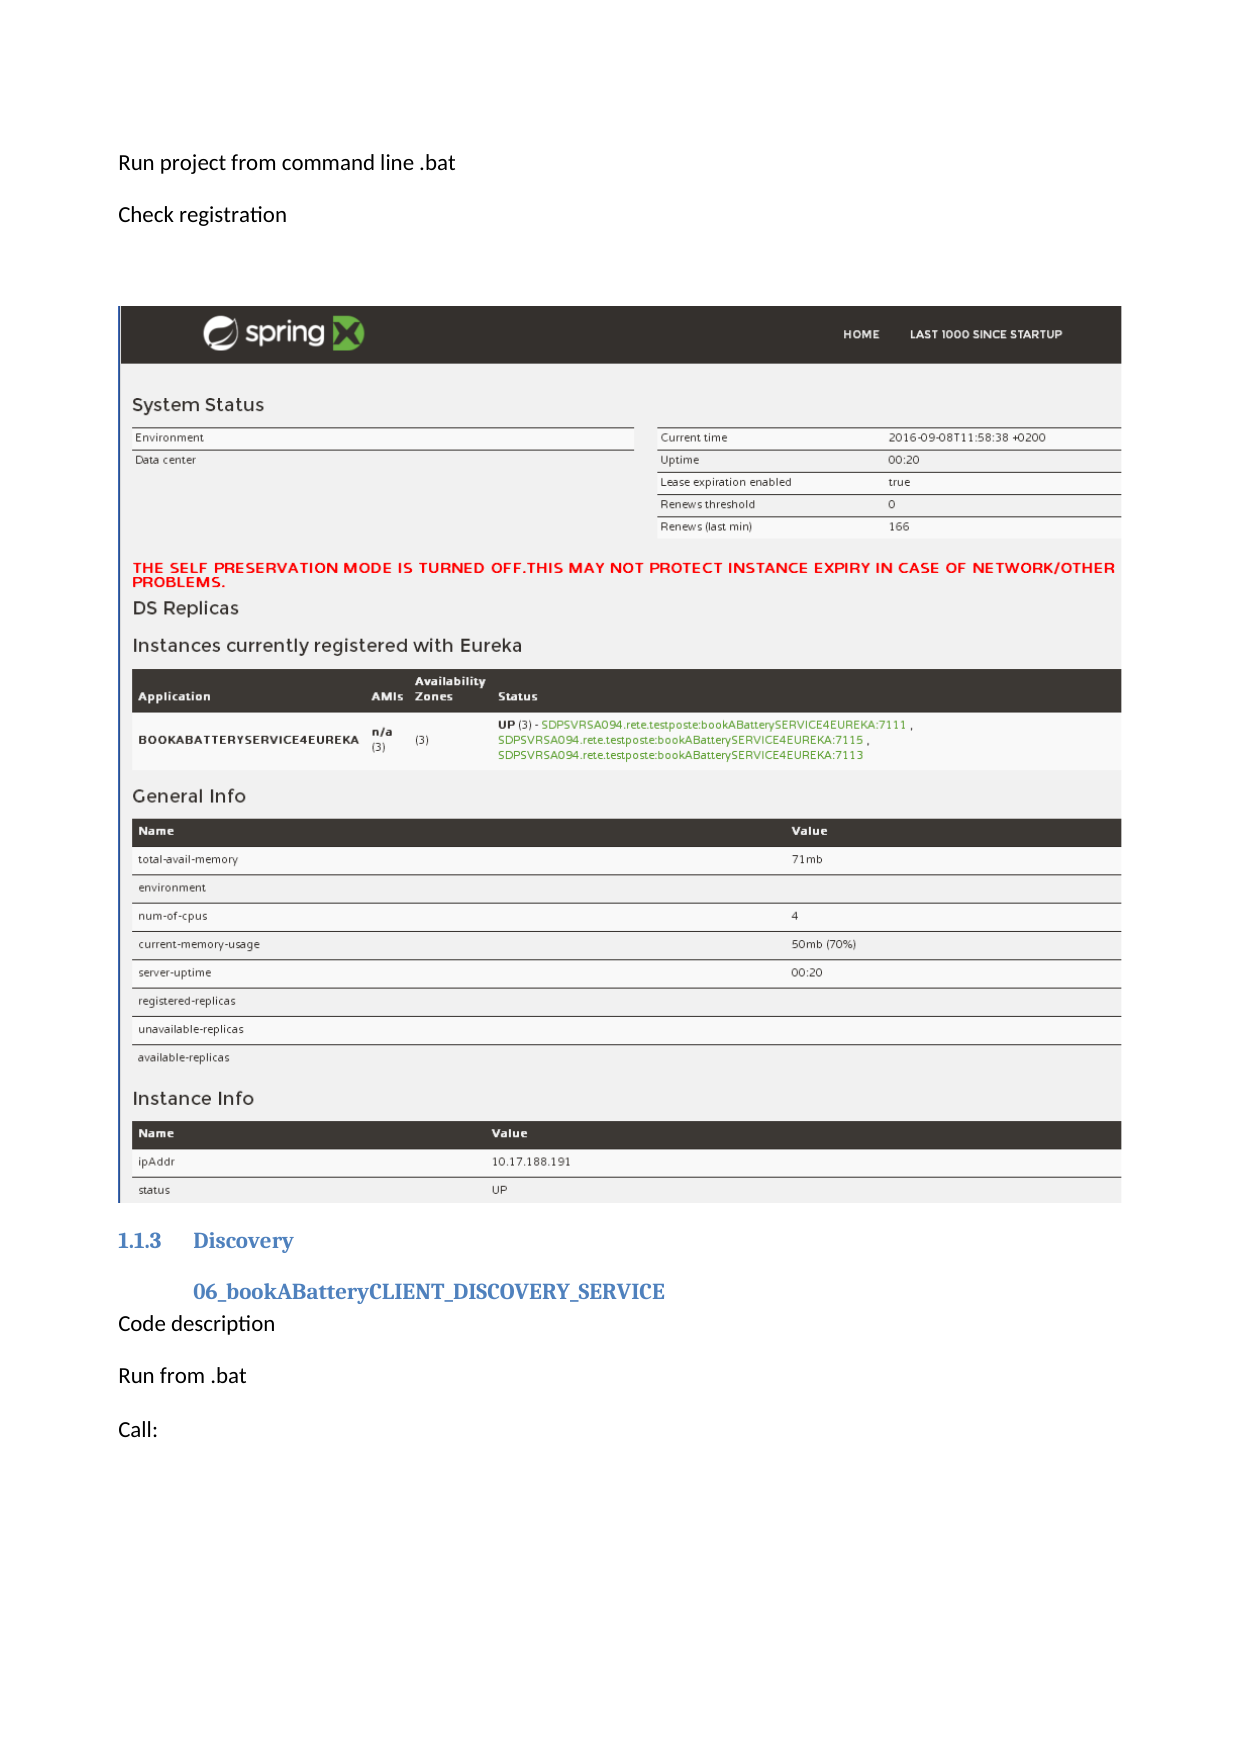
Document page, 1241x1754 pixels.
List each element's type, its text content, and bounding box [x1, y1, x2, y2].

text Code description [118, 1309, 1122, 1337]
subtitle 06_bookABatteryCLIENT_DISCOVERY_SERVICE [193, 1278, 1122, 1305]
text Run from .bat [118, 1362, 1122, 1390]
text Call: [118, 1415, 1122, 1443]
picture [118, 306, 1122, 1203]
text Check registration [118, 201, 1122, 229]
text Run project from command line .bat [118, 148, 1122, 176]
subtitle Discovery [118, 1227, 1122, 1254]
